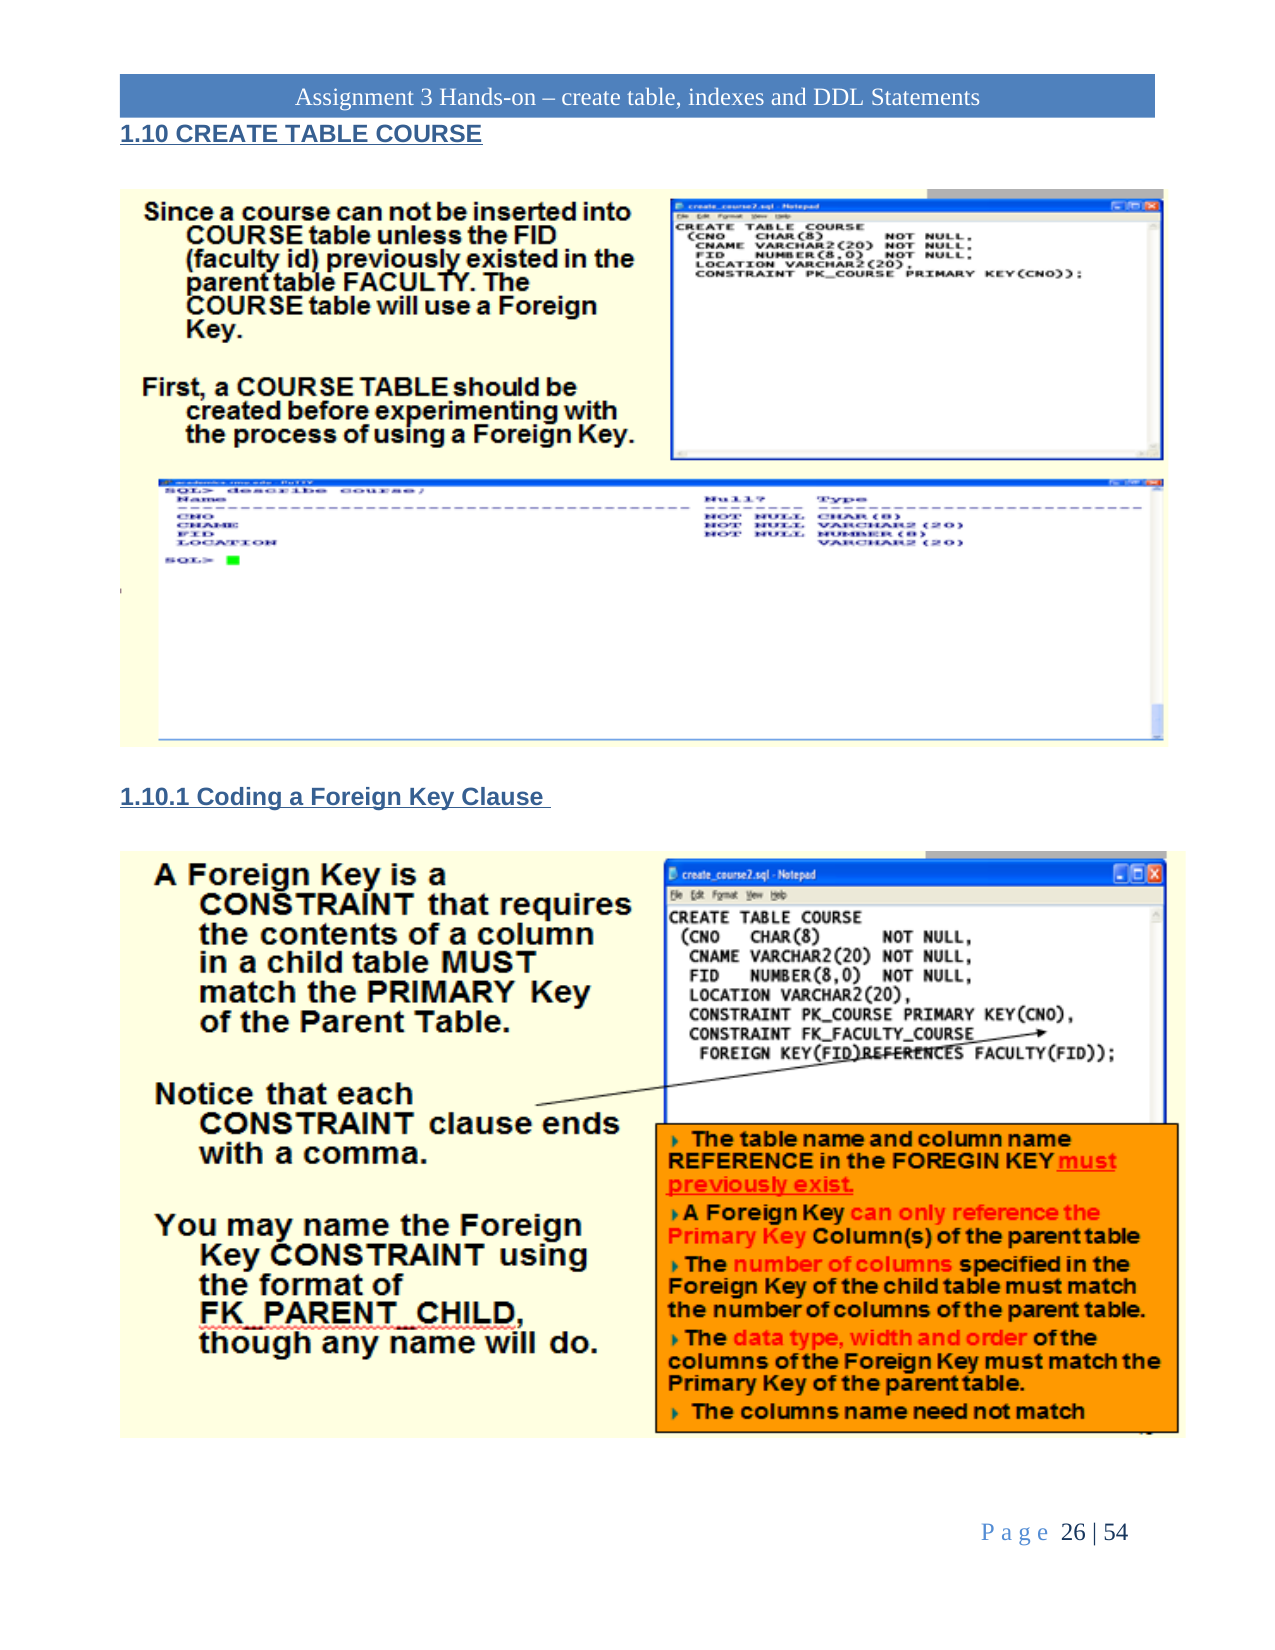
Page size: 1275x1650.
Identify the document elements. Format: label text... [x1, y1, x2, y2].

subtitle 1.10.1 Coding a Foreign Key Clause [120, 782, 1155, 811]
picture [120, 189, 1169, 747]
picture [120, 851, 1186, 1438]
subtitle 1.10 CREATE TABLE COURSE [120, 118, 1155, 148]
